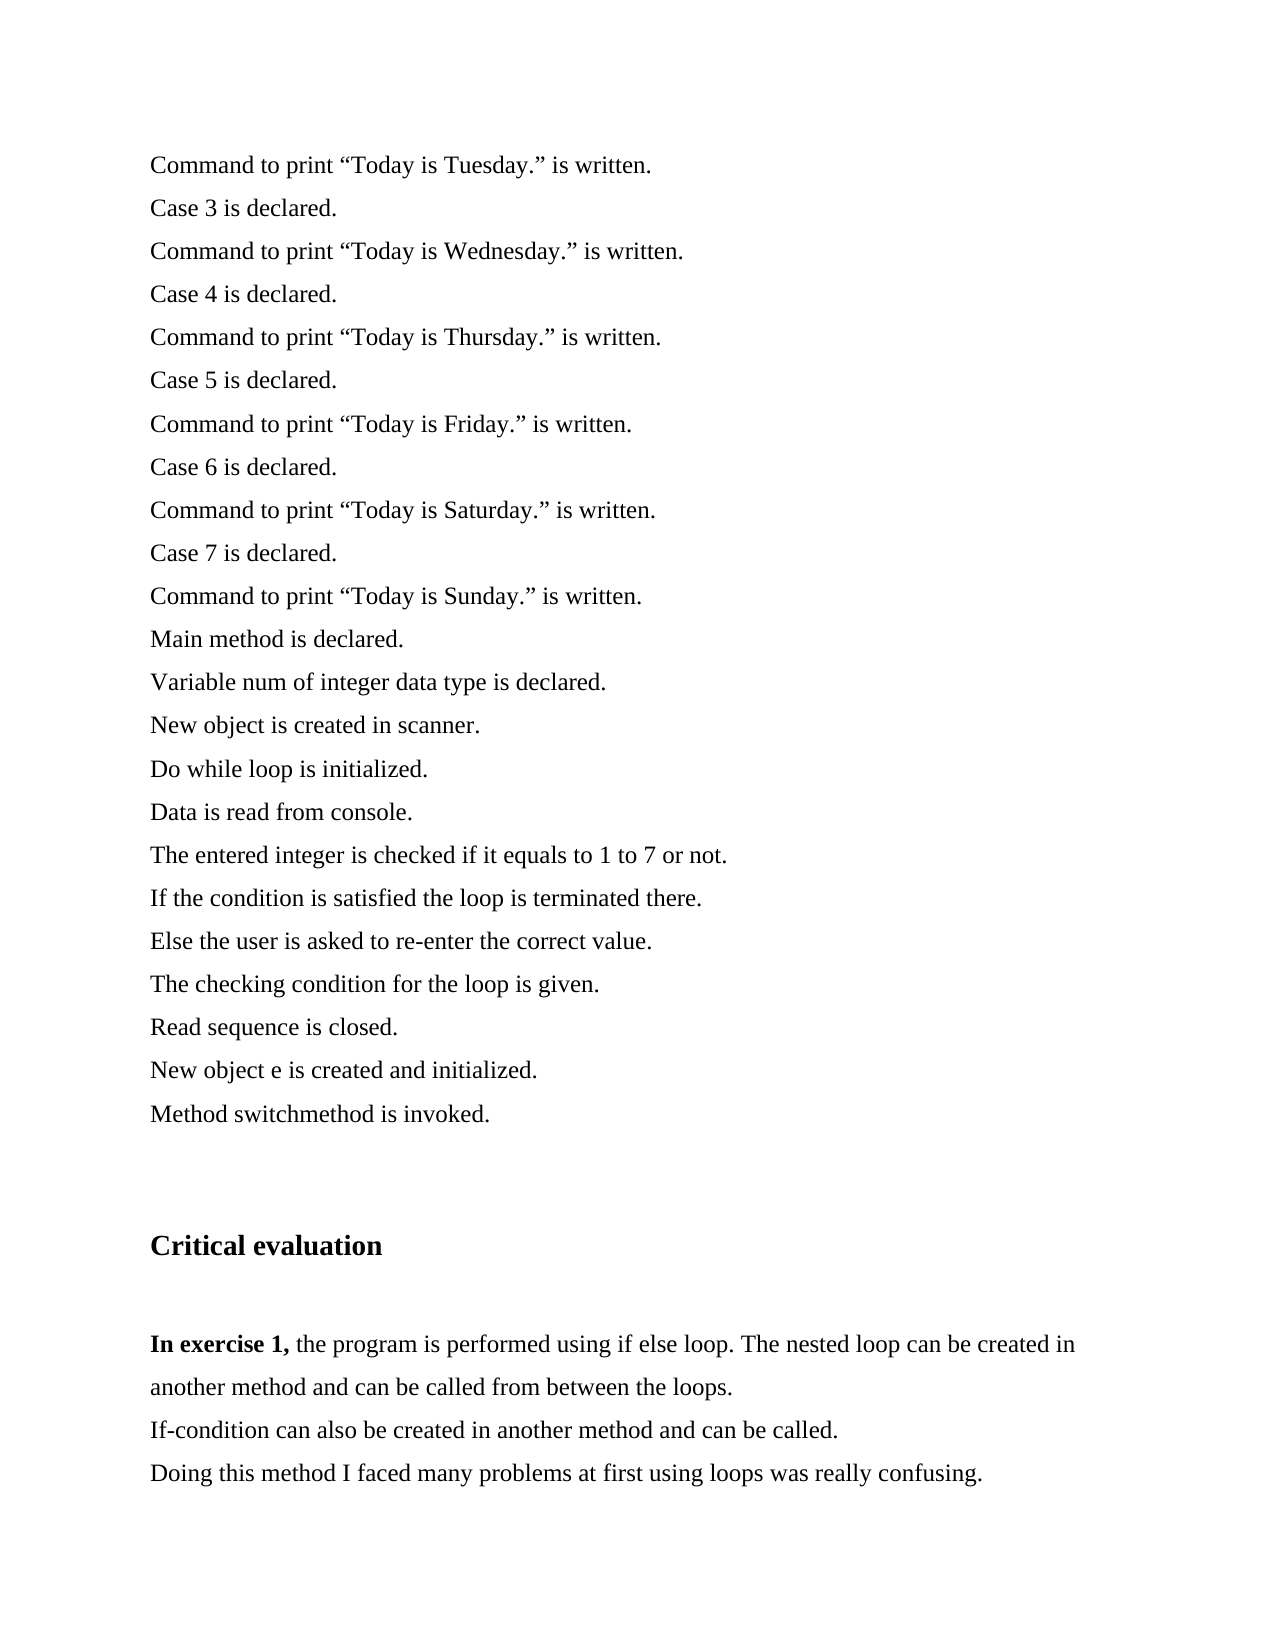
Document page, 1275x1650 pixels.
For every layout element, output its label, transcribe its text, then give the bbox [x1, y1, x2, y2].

text Read sequence is closed. [150, 1012, 1125, 1041]
text Variable num of integer data type is declared. [150, 667, 1125, 696]
text Do while loop is initialized. [150, 754, 1125, 782]
text New object e is created and initialized. [150, 1056, 1125, 1084]
text Command to print “Today is Wednesday.” is written. [150, 236, 1125, 265]
text If the condition is satisfied the loop is terminated there. [150, 883, 1125, 912]
text Command to print “Today is Saturday.” is written. [150, 495, 1125, 524]
text Data is read from console. [150, 797, 1125, 826]
text Command to print “Today is Thursday.” is written. [150, 322, 1125, 351]
text The entered integer is checked if it equals to 1 to 7 or not. [150, 840, 1125, 869]
text Method switchmethod is invoked. [150, 1099, 1125, 1127]
text In exercise 1, the program is performed using if else loop. The nested loop can be created in another method and can be called from between the loops. [150, 1329, 1125, 1401]
text Command to print “Today is Tuesday.” is written. [150, 150, 1125, 179]
text Case 3 is declared. [150, 193, 1125, 222]
text If-condition can also be created in another method and can be called. [150, 1415, 1125, 1444]
text Main method is declared. [150, 624, 1125, 653]
text Case 7 is declared. [150, 538, 1125, 567]
text Case 5 is declared. [150, 366, 1125, 394]
text Command to print “Today is Sunday.” is written. [150, 581, 1125, 610]
text New object is created in scanner. [150, 711, 1125, 739]
text Case 4 is declared. [150, 279, 1125, 308]
text Doing this method I faced many problems at first using loops was really confusing. [150, 1458, 1125, 1487]
text Critical evaluation [150, 1228, 1125, 1262]
text Else the user is asked to re-enter the correct value. [150, 926, 1125, 955]
text The checking condition for the loop is given. [150, 969, 1125, 998]
text Case 6 is declared. [150, 452, 1125, 481]
text Command to print “Today is Friday.” is written. [150, 409, 1125, 437]
